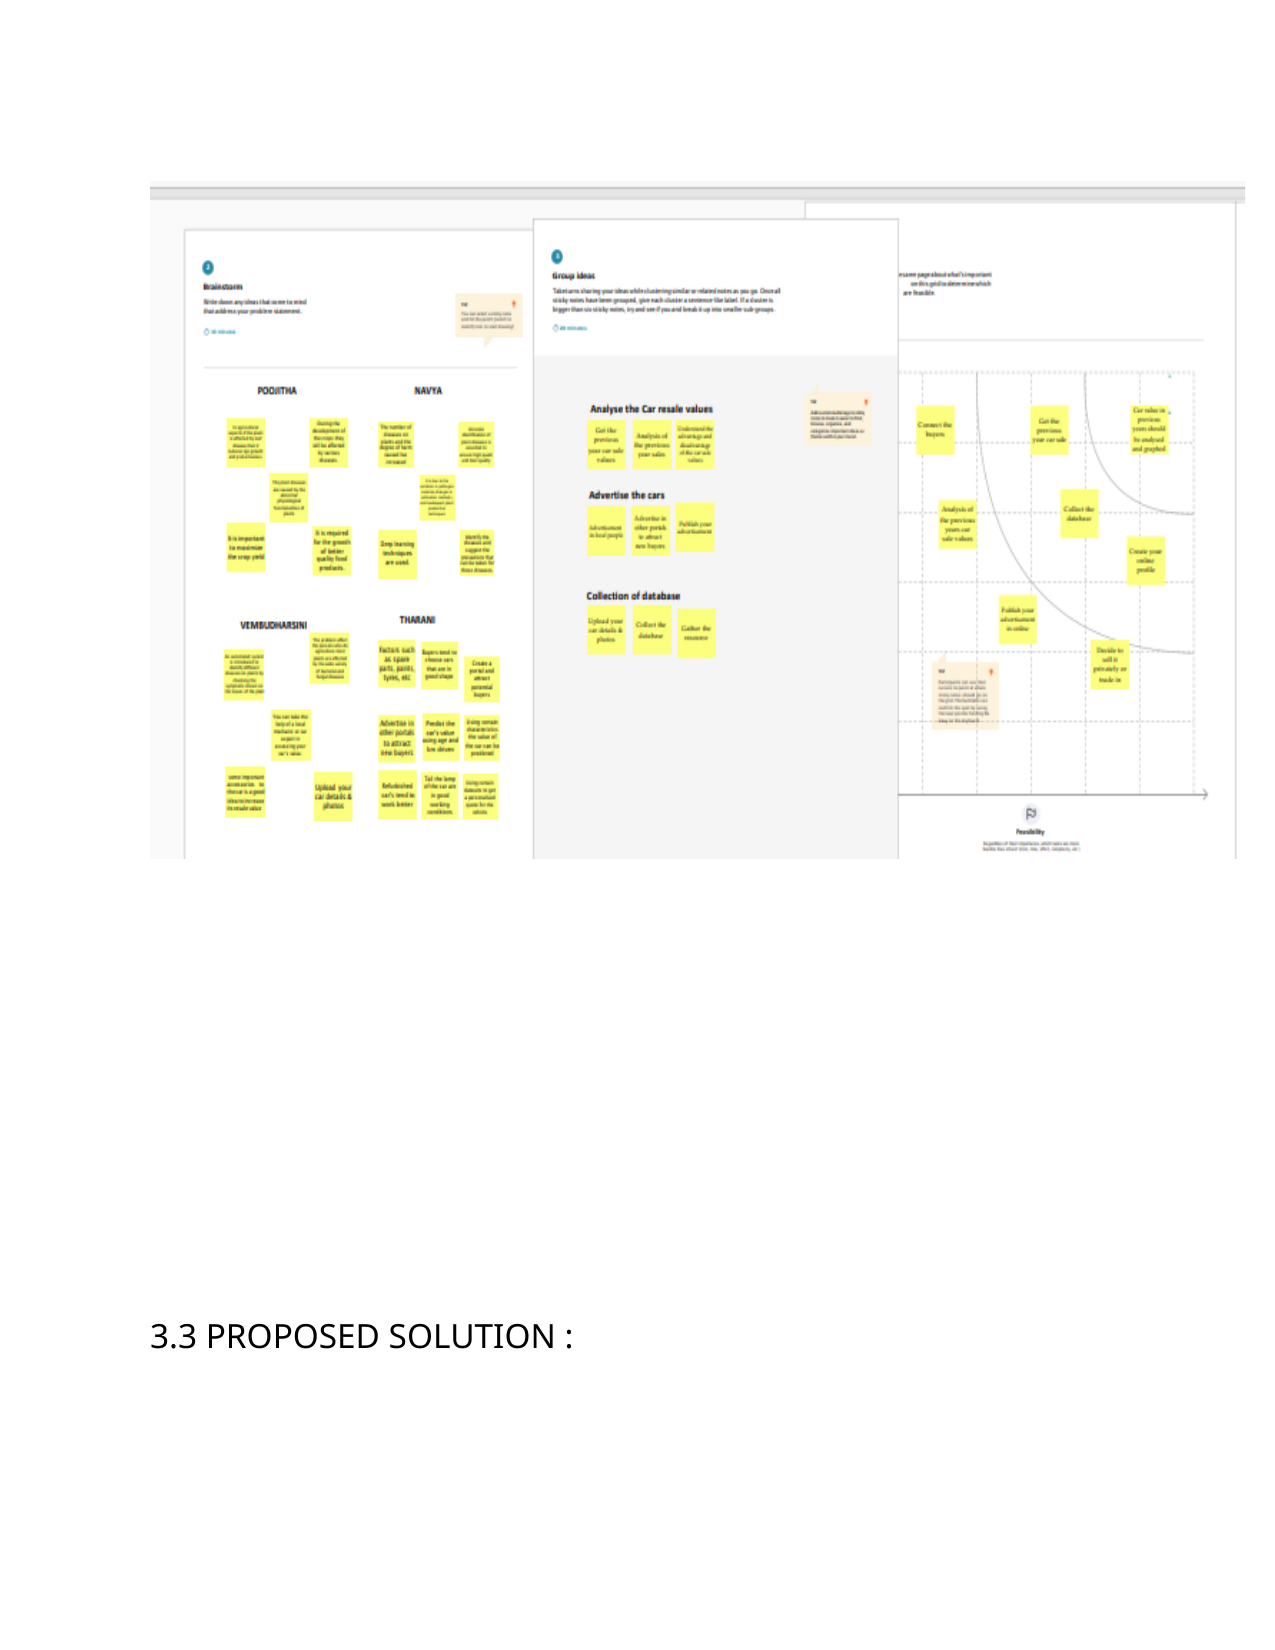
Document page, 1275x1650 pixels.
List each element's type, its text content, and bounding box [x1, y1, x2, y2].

text 3.3 PROPOSED SOLUTION : [150, 1312, 1125, 1358]
picture [150, 181, 1246, 859]
